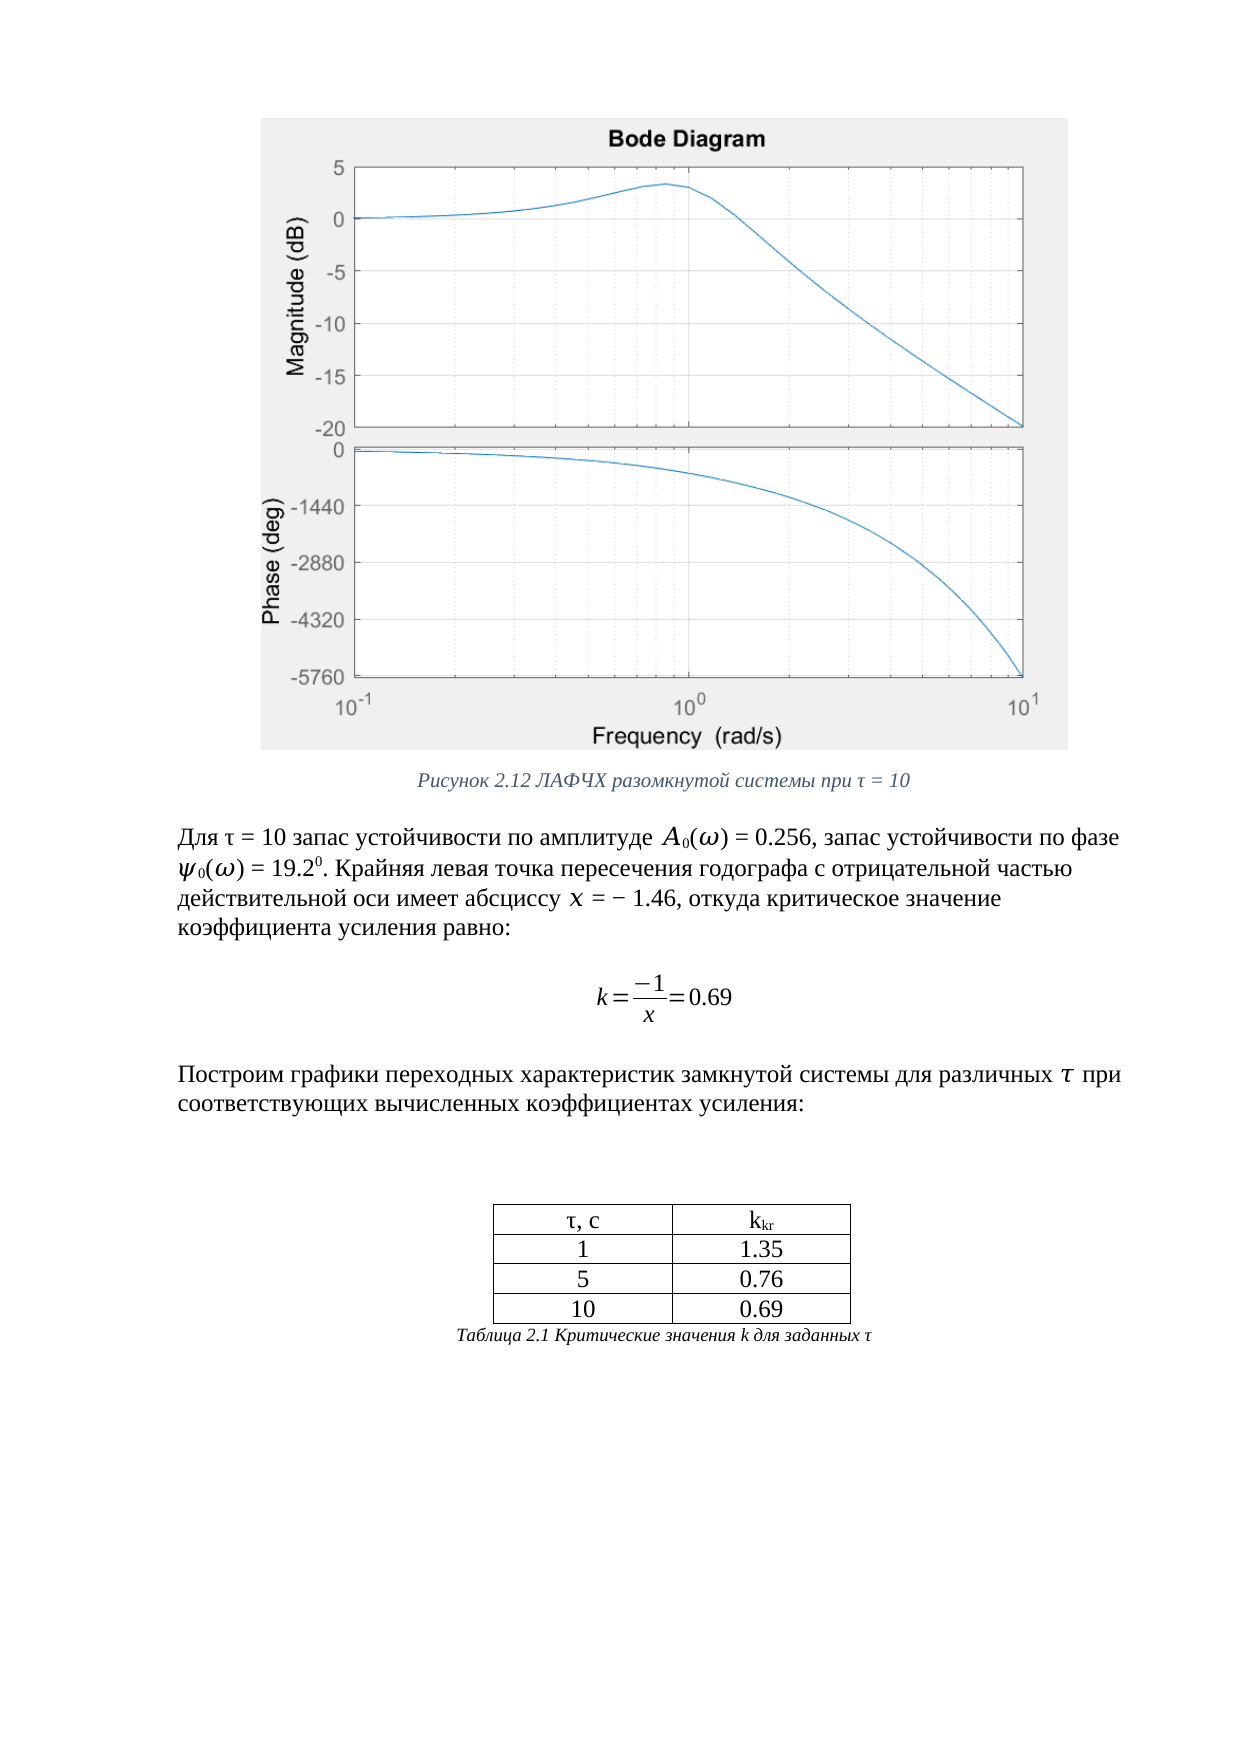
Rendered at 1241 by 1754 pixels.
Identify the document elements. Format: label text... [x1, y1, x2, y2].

table_header kkr [673, 1205, 850, 1233]
table_cell 5 [494, 1264, 672, 1293]
table_cell 1.35 [673, 1235, 850, 1263]
text Рисунок 2.12 ЛАФЧХ разомкнутой системы при τ = 10 [177, 768, 1152, 792]
table_cell 0.76 [673, 1264, 850, 1293]
table_header τ, с [494, 1205, 672, 1233]
table_cell 1 [494, 1235, 672, 1263]
table_cell 0.69 [673, 1294, 850, 1323]
text Для τ = 10 запас устойчивости по амплитуде 𝐴0(𝜔) = 0.256, запас устойчивости по фазе 𝜓0(𝜔) = 19.20. Крайняя левая точка пересечения годографа с отрицательной частью действительной оси имеет абсциссу 𝑥 = − 1.46, откуда критическое значение коэффициента усиления равно: [177, 821, 1152, 940]
text Построим графики переходных характеристик замкнутой системы для различных 𝜏 при соответствующих вычисленных коэффициентах усиления: [177, 1058, 1152, 1117]
text Таблица 2.1 Критические значения k для заданных τ [177, 1324, 1152, 1345]
table_cell 10 [494, 1294, 672, 1323]
picture [260, 118, 1069, 750]
